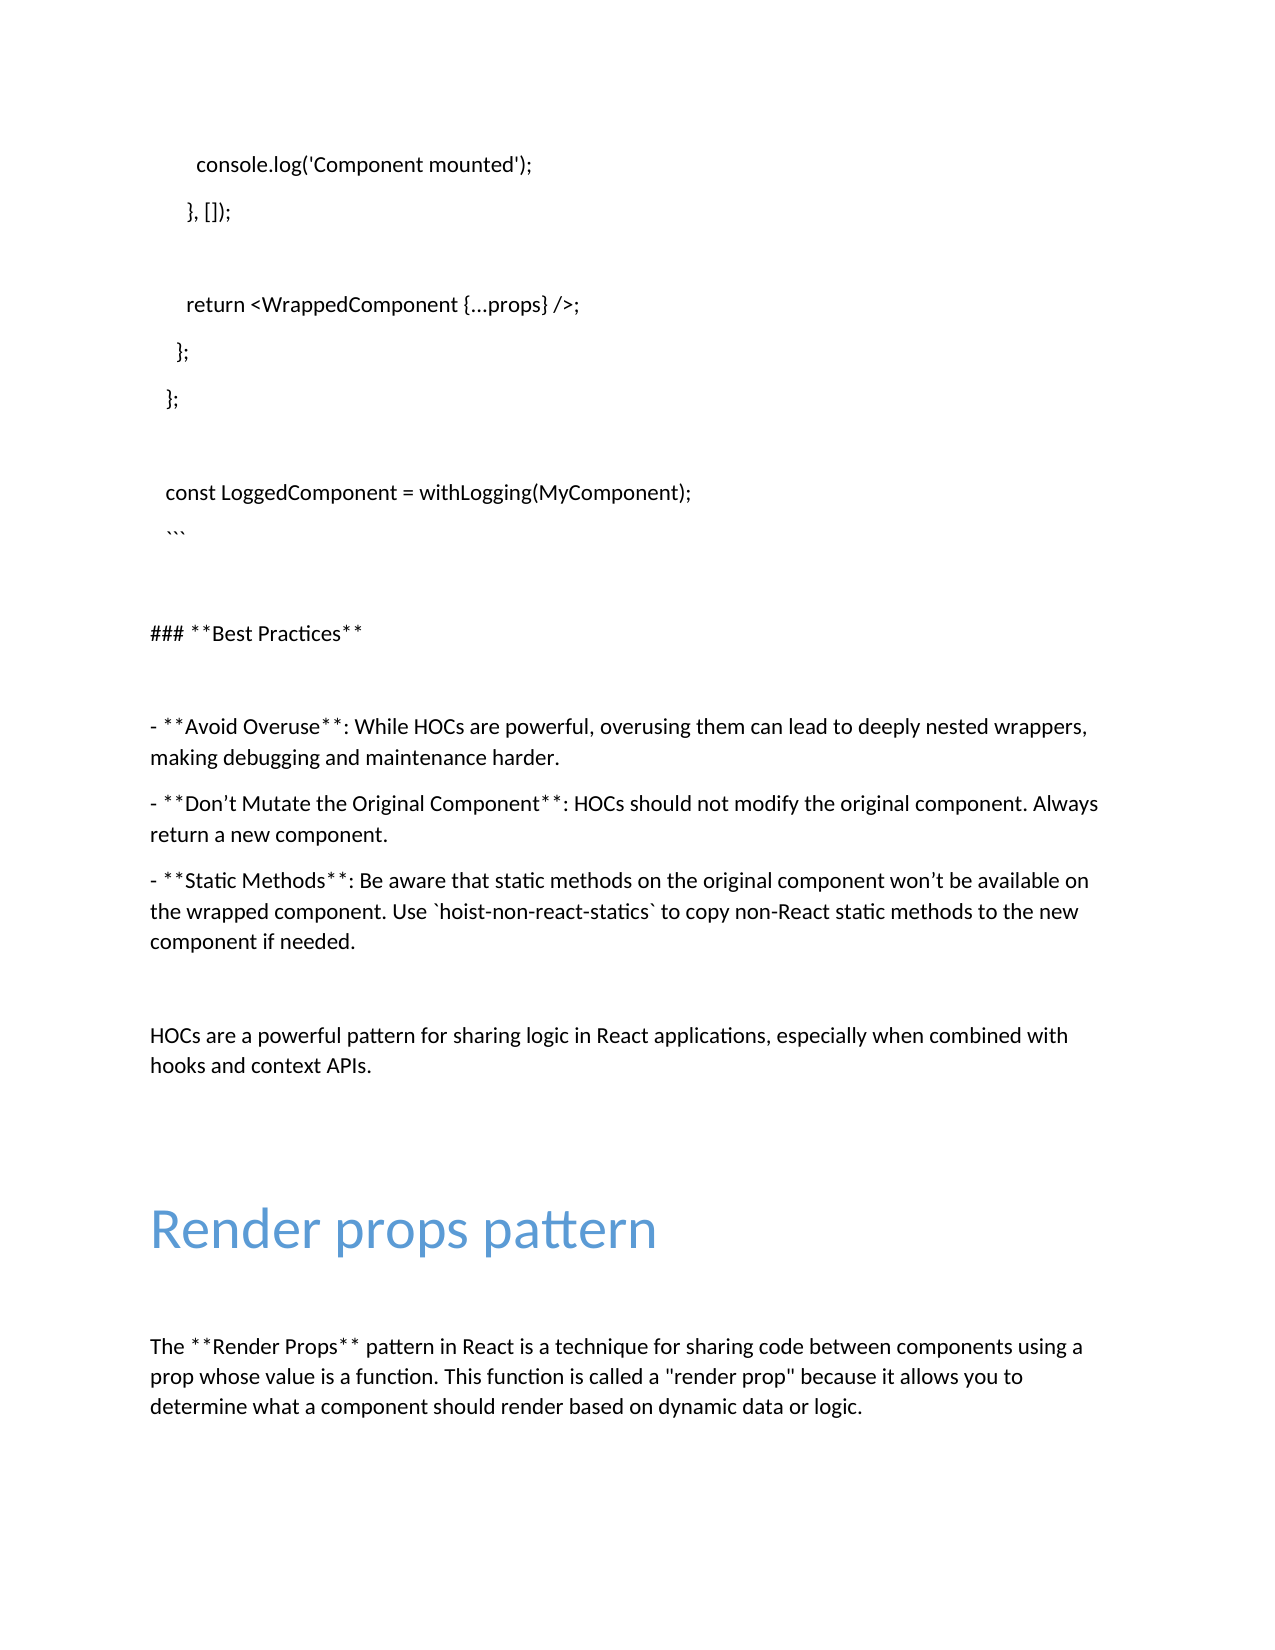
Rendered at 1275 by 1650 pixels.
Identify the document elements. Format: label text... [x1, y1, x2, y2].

text The **Render Props** pattern in React is a technique for sharing code between components using a prop whose value is a function. This function is called a "render prop" because it allows you to determine what a component should render based on dynamic data or logic. [150, 1332, 1125, 1421]
text }; [150, 384, 1125, 412]
text - **Don’t Mutate the Original Component**: HOCs should not modify the original component. Always return a new component. [150, 789, 1125, 848]
text }; [150, 337, 1125, 366]
text ``` [150, 525, 1125, 553]
text Render props pattern [150, 1192, 1125, 1263]
text }, []); [150, 197, 1125, 225]
text HOCs are a powerful pattern for sharing logic in React applications, especially when combined with hooks and context APIs. [150, 1021, 1125, 1079]
text console.log('Component mounted'); [150, 150, 1125, 178]
text ### **Best Practices** [150, 619, 1125, 647]
text return <WrappedComponent {...props} />; [150, 291, 1125, 319]
text - **Avoid Overuse**: While HOCs are powerful, overusing them can lead to deeply nested wrappers, making debugging and maintenance harder. [150, 712, 1125, 771]
text const LoggedComponent = withLogging(MyComponent); [150, 478, 1125, 506]
text - **Static Methods**: Be aware that static methods on the original component won’t be available on the wrapped component. Use `hoist-non-react-statics` to copy non-React static methods to the new component if needed. [150, 867, 1125, 955]
